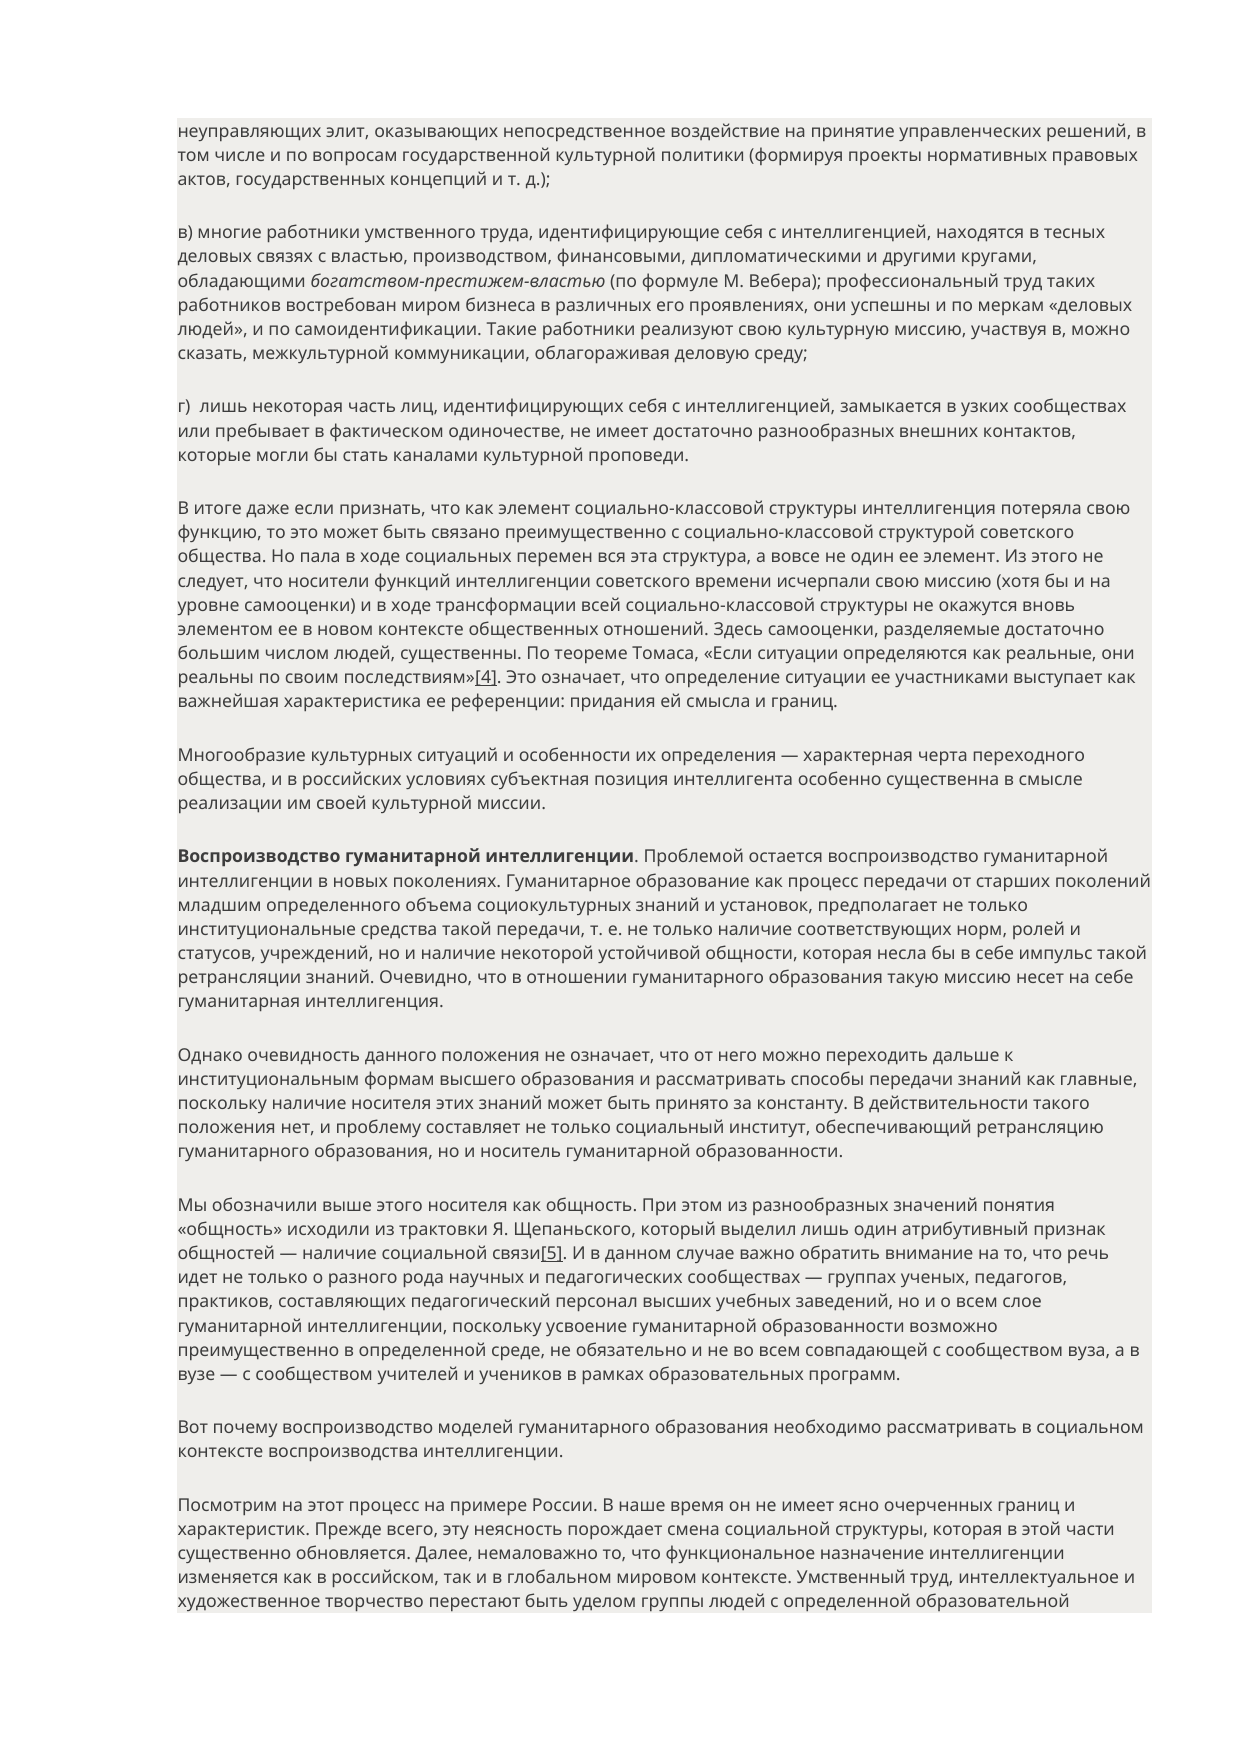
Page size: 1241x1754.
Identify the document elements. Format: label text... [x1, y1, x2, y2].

text Мы обозначили выше этого носителя как общность. При этом из разнообразных значений понятия «общность» исходили из трактовки Я. Щепаньского, который выделил лишь один атрибутивный признак общностей — наличие социальной связи[5]. И в данном случае важно обратить внимание на то, что речь идет не только о разного рода научных и педагогических сообществах — группах ученых, педагогов, практиков, составляющих педагогический персонал высших учебных заведений, но и о всем слое гуманитарной интеллигенции, поскольку усвоение гуманитарной образованности возможно преимущественно в определенной среде, не обязательно и не во всем совпадающей с сообществом вуза, а в вузе — с сообществом учителей и учеников в рамках образовательных программ. [177, 1192, 1152, 1386]
text Однако очевидность данного положения не означает, что от него можно переходить дальше к институциональным формам высшего образования и рассматривать способы передачи знаний как главные, поскольку наличие носителя этих знаний может быть принято за константу. В действительности такого положения нет, и проблему составляет не только социальный институт, обеспечивающий ретрансляцию гуманитарного образования, но и носитель гуманитарной образованности. [177, 1042, 1152, 1163]
text в) многие работники умственного труда, идентифицирующие себя с интеллигенцией, находятся в тесных деловых связях с властью, производством, финансовыми, дипломатическими и другими кругами, обладающими богатством-престижем-властью (по формуле М. Вебера); профессиональный труд таких работников востребован миром бизнеса в различных его проявлениях, они успешны и по меркам «деловых людей», и по самоидентификации. Такие работники реализуют свою культурную миссию, участвуя в, можно сказать, межкультурной коммуникации, облагораживая деловую среду; [177, 220, 1152, 365]
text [177, 118, 1152, 191]
text Воспроизводство гуманитарной интеллигенции. Проблемой остается воспроизводство гуманитарной интеллигенции в новых поколениях. Гуманитарное образование как процесс передачи от старших поколений младшим определенного объема социокультурных знаний и установок, предполагает не только институциональные средства такой передачи, т. е. не только наличие соответствующих норм, ролей и статусов, учреждений, но и наличие некоторой устойчивой общности, которая несла бы в себе импульс такой ретрансляции знаний. Очевидно, что в отношении гуманитарного образования такую миссию несет на себе гуманитарная интеллигенция. [177, 844, 1152, 1013]
text Вот почему воспроизводство моделей гуманитарного образования необходимо рассматривать в социальном контексте воспроизводства интеллигенции. [177, 1415, 1152, 1463]
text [177, 1492, 1152, 1613]
text В итоге даже если признать, что как элемент социально-классовой структуры интеллигенция потеряла свою функцию, то это может быть связано преимущественно с социально-классовой структурой советского общества. Но пала в ходе социальных перемен вся эта структура, а вовсе не один ее элемент. Из этого не следует, что носители функций интеллигенции советского времени исчерпали свою миссию (хотя бы и на уровне самооценки) и в ходе трансформации всей социально-классовой структуры не окажутся вновь элементом ее в новом контексте общественных отношений. Здесь самооценки, разделяемые достаточно большим числом людей, существенны. По теореме Томаса, «Если ситуации определяются как реальные, они реальны по своим последствиям»[4]. Это означает, что определение ситуации ее участниками выступает как важнейшая характеристика ее референции: придания ей смысла и границ. [177, 496, 1152, 713]
text Многообразие культурных ситуаций и особенности их определения — характерная черта переходного общества, и в российских условиях субъектная позиция интеллигента особенно существенна в смысле реализации им своей культурной миссии. [177, 742, 1152, 815]
text г) лишь некоторая часть лиц, идентифицирующих себя с интеллигенцией, замыкается в узких сообществах или пребывает в фактическом одиночестве, не имеет достаточно разнообразных внешних контактов, которые могли бы стать каналами культурной проповеди. [177, 394, 1152, 466]
